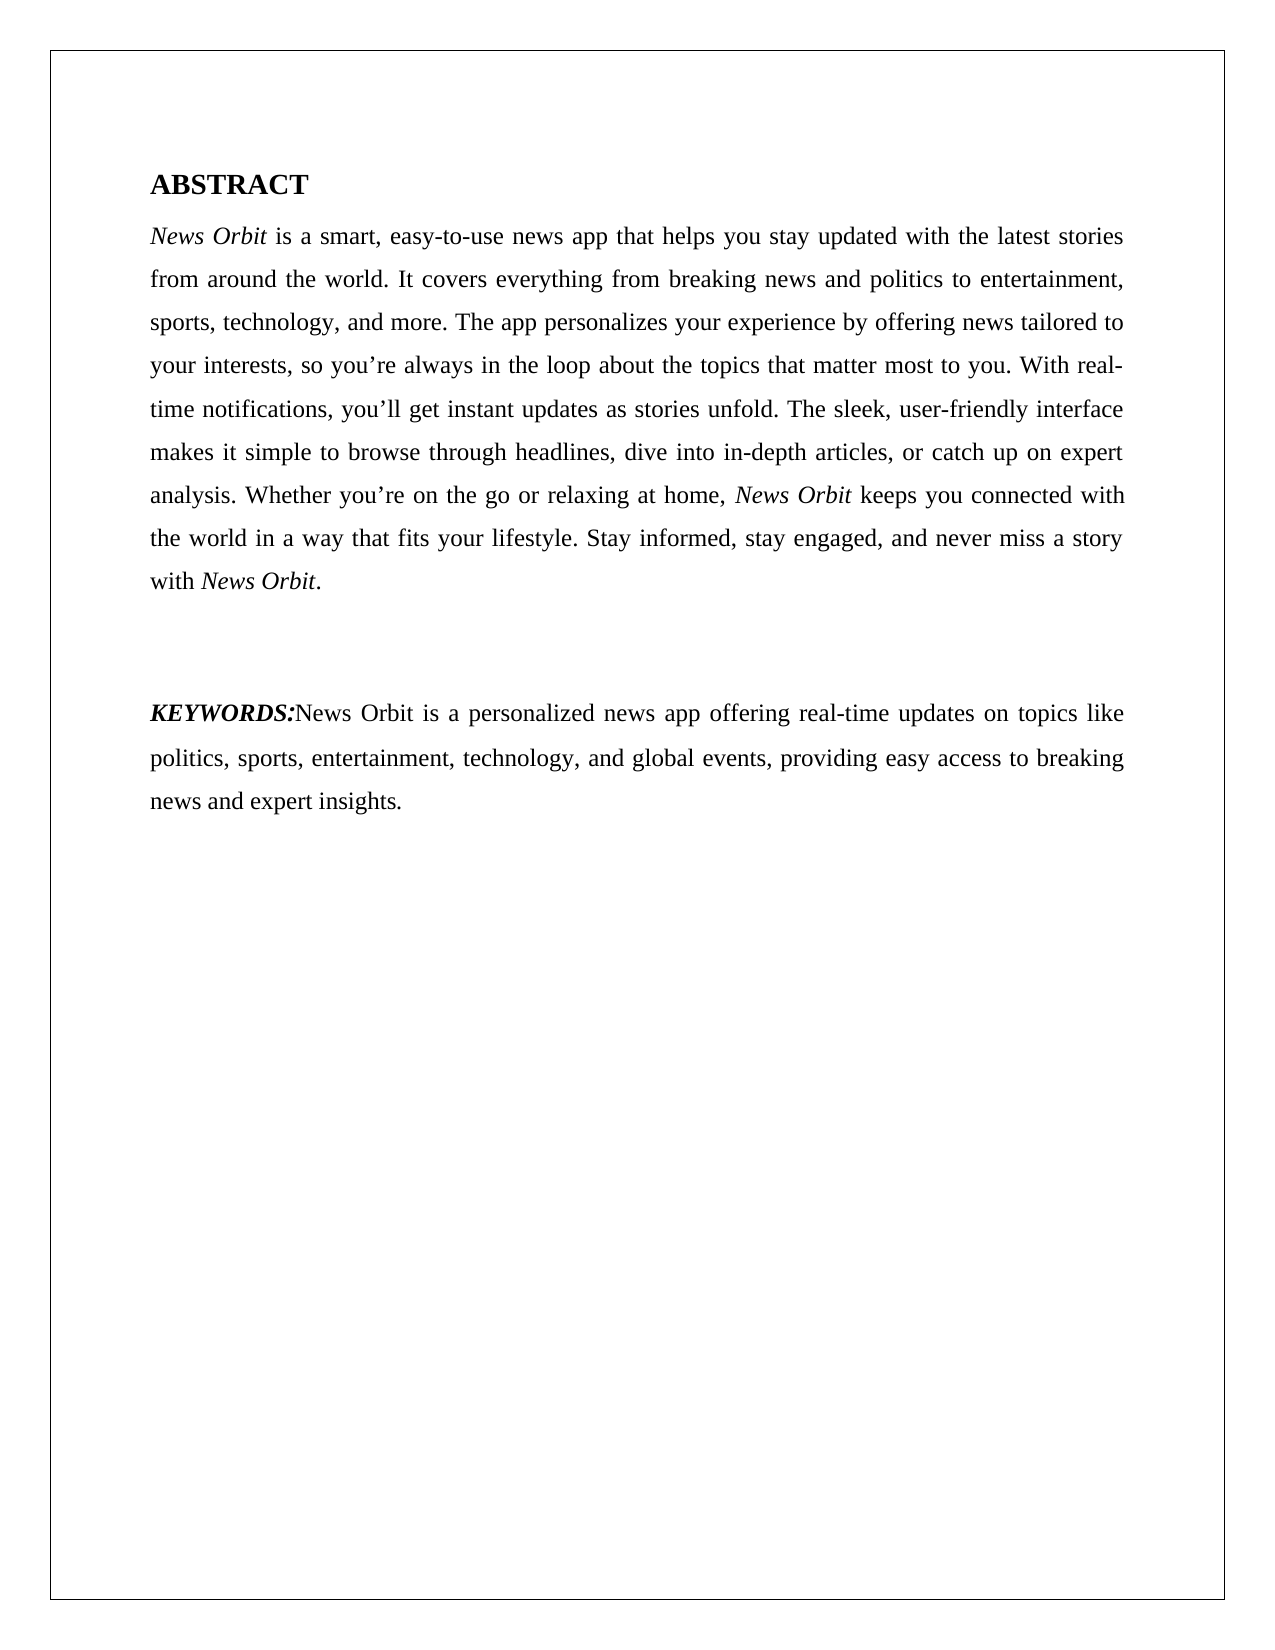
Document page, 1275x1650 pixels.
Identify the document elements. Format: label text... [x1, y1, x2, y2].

text ABSTRACT [150, 167, 1138, 200]
text KEYWORDS:News Orbit is a personalized news app offering real-time updates on topics like politics, sports, entertainment, technology, and global events, providing easy access to breaking news and expert insights. [150, 694, 1125, 815]
text News Orbit is a smart, easy-to-use news app that helps you stay updated with the latest stories from around the world. It covers everything from breaking news and politics to entertainment, sports, technology, and more. The app personalizes your experience by offering news tailored to your interests, so you’re always in the loop about the topics that matter most to you. With real-time notifications, you’ll get instant updates as stories unfold. The sleek, user-friendly interface makes it simple to browse through headlines, dive into in-depth articles, or catch up on expert analysis. Whether you’re on the go or relaxing at home, News Orbit keeps you connected with the world in a way that fits your lifestyle. Stay informed, stay engaged, and never miss a story with News Orbit. [150, 221, 1125, 595]
